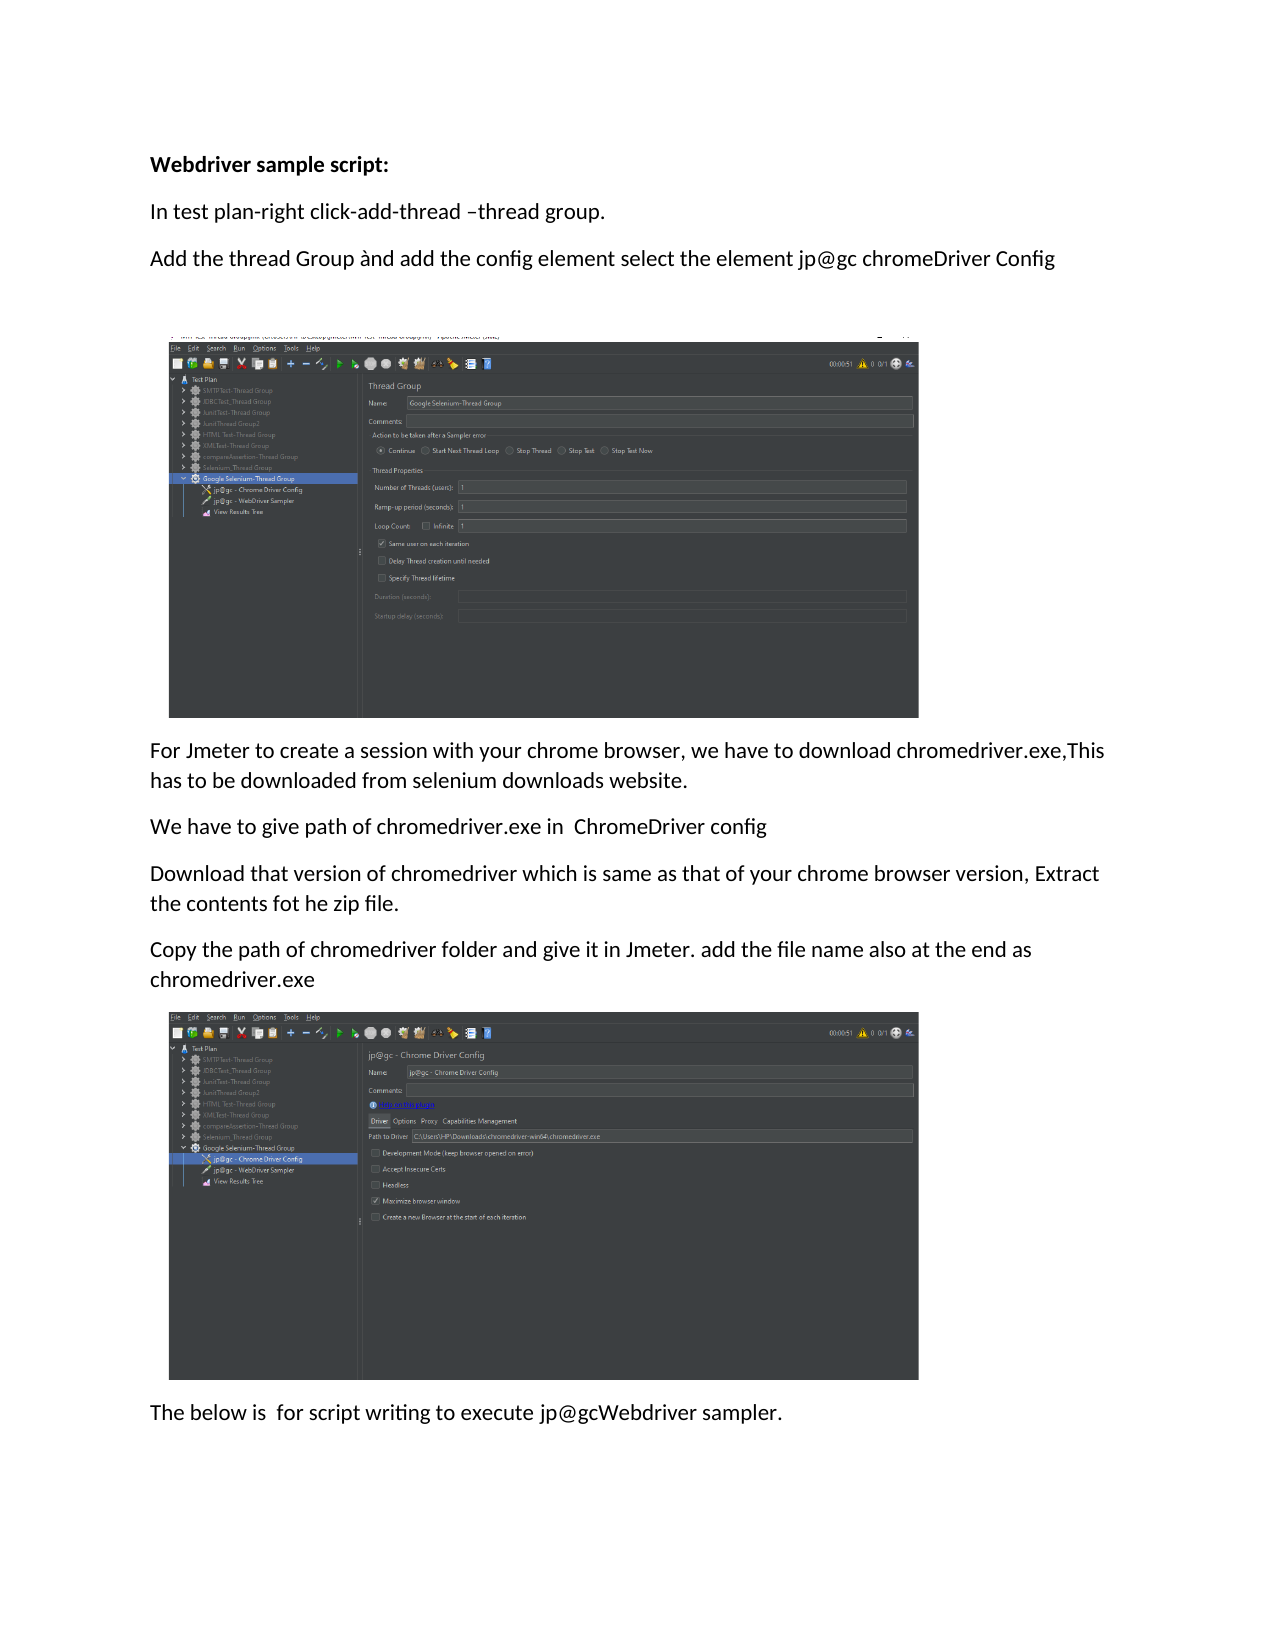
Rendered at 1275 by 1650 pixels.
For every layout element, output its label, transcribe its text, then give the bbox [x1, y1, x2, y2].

text Add the thread Group ànd add the config element select the element jp@gc chromeDriver Config [150, 244, 1125, 272]
text Webdriver sample script: [150, 150, 1125, 178]
text Copy the path of chromedriver folder and give it in Jmeter. add the file name also at the end as chromedriver.exe [150, 936, 1125, 993]
text For Jmeter to create a session with your chrome browser, we have to download chromedriver.exe,This has to be downloaded from selenium downloads website. [150, 736, 1125, 794]
text The below is for script writing to execute jp@gcWebdriver sampler. [150, 1398, 1125, 1426]
text In test plan-right click-add-thread –thread group. [150, 197, 1125, 225]
text Download that version of chromedriver which is same as that of your chrome browser version, Extract the contents fot he zip file. [150, 859, 1125, 917]
text We have to give path of chromedriver.exe in ChromeDriver config [150, 812, 1125, 841]
